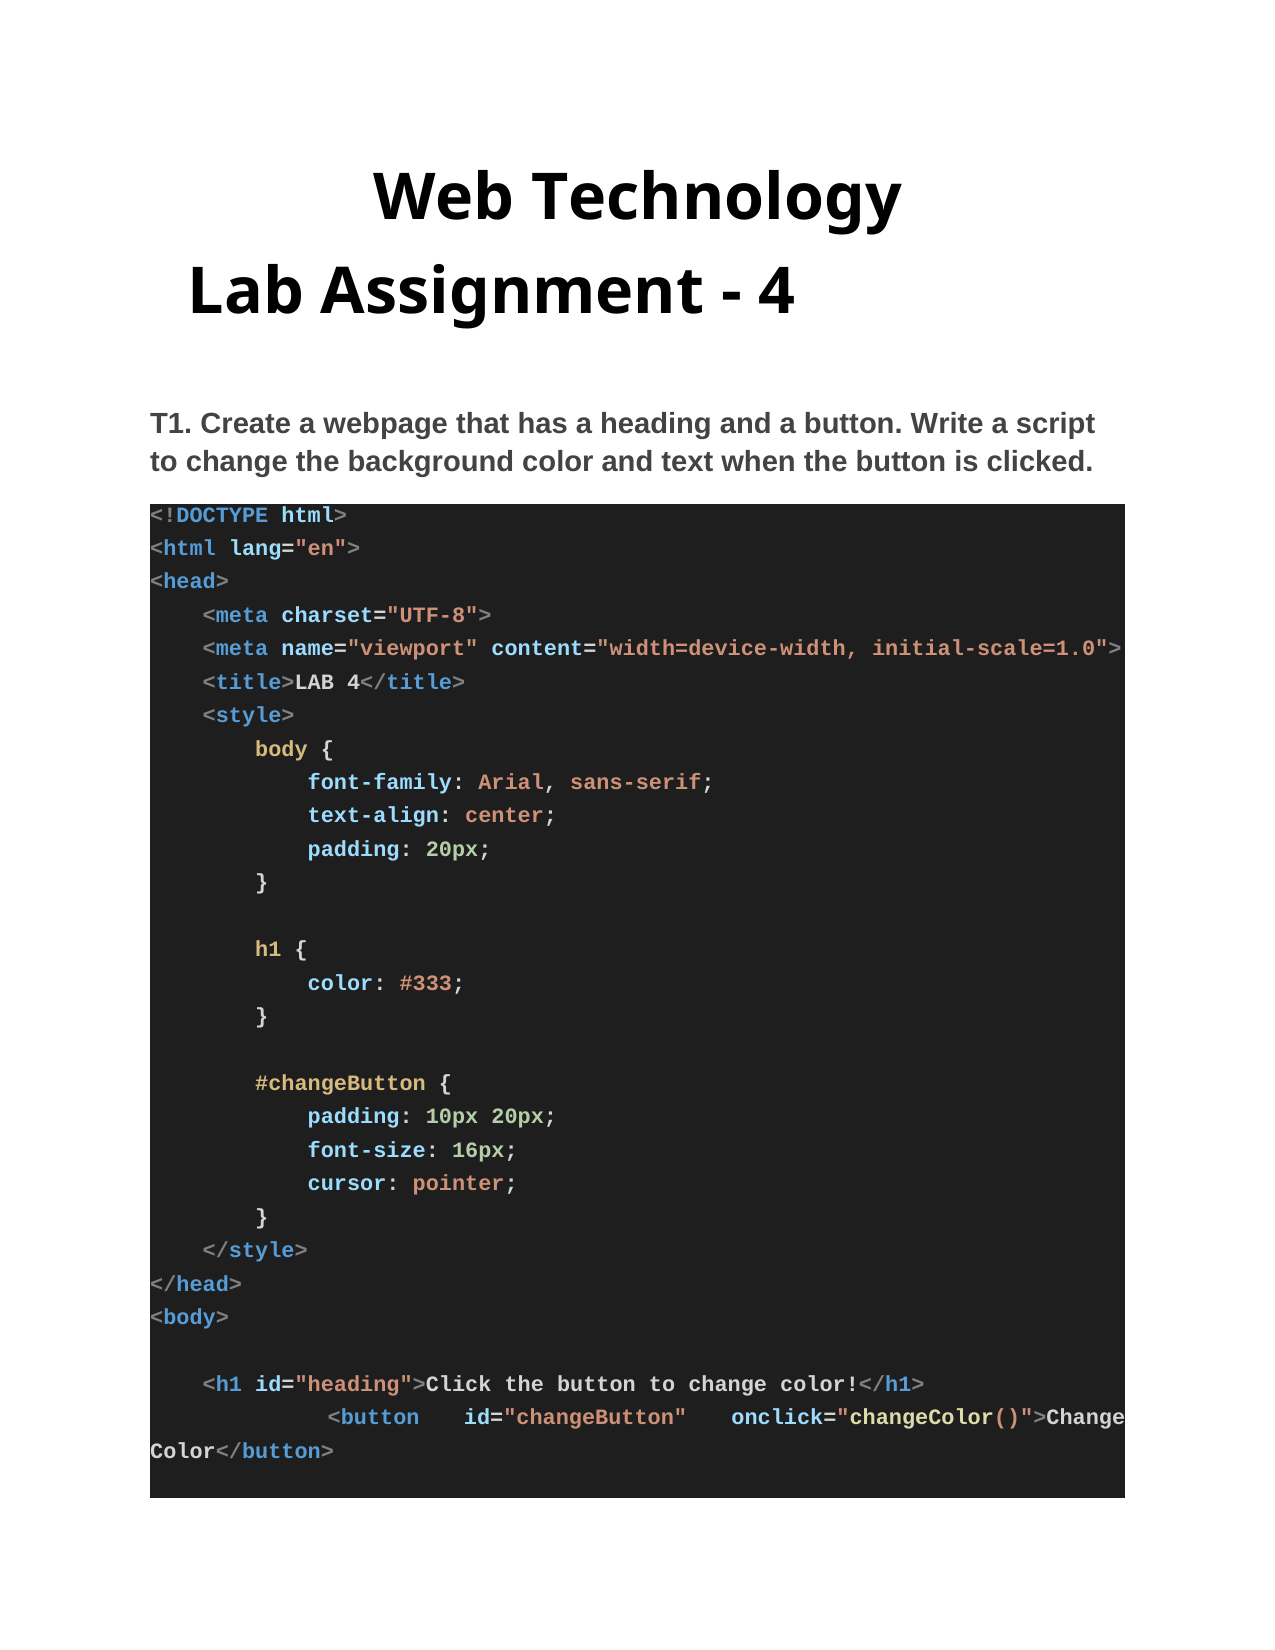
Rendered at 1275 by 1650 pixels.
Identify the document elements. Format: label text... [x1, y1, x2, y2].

text <style> [150, 704, 1125, 729]
text <html lang="en"> [150, 537, 1125, 562]
text <head> [150, 571, 1125, 595]
text <h1 id="heading">Click the button to change color!</h1> [150, 1373, 1125, 1398]
text <title>LAB 4</title> [150, 671, 1125, 696]
text <button id="changeButton" onclick="changeColor()">Change Color</button> [150, 1407, 1125, 1465]
text font-family: Arial, sans-serif; [150, 771, 1125, 796]
text <meta charset="UTF-8"> [150, 604, 1125, 629]
text } [150, 1005, 1125, 1030]
text cursor: pointer; [150, 1172, 1125, 1197]
text body { [150, 738, 1125, 763]
text <meta name="viewport" content="width=device-width, initial-scale=1.0"> [150, 637, 1125, 662]
subtitle T1. Create a webpage that has a heading and a button. Write a script to change the background color and text when the button is clicked. [150, 406, 1125, 478]
title Web Technology [150, 150, 1125, 238]
text } [150, 872, 1125, 896]
text color: #333; [150, 972, 1125, 997]
text </style> [150, 1239, 1125, 1264]
text <body> [150, 1306, 1125, 1331]
text padding: 10px 20px; [150, 1106, 1125, 1130]
text <!DOCTYPE html> [150, 504, 1125, 528]
text text-align: center; [150, 805, 1125, 829]
text </head> [150, 1273, 1125, 1298]
text padding: 20px; [150, 838, 1125, 863]
text font-size: 16px; [150, 1139, 1125, 1164]
text h1 { [150, 938, 1125, 963]
text #changeButton { [150, 1072, 1125, 1097]
title Lab Assignment - 4 [150, 244, 1125, 361]
text } [150, 1206, 1125, 1231]
